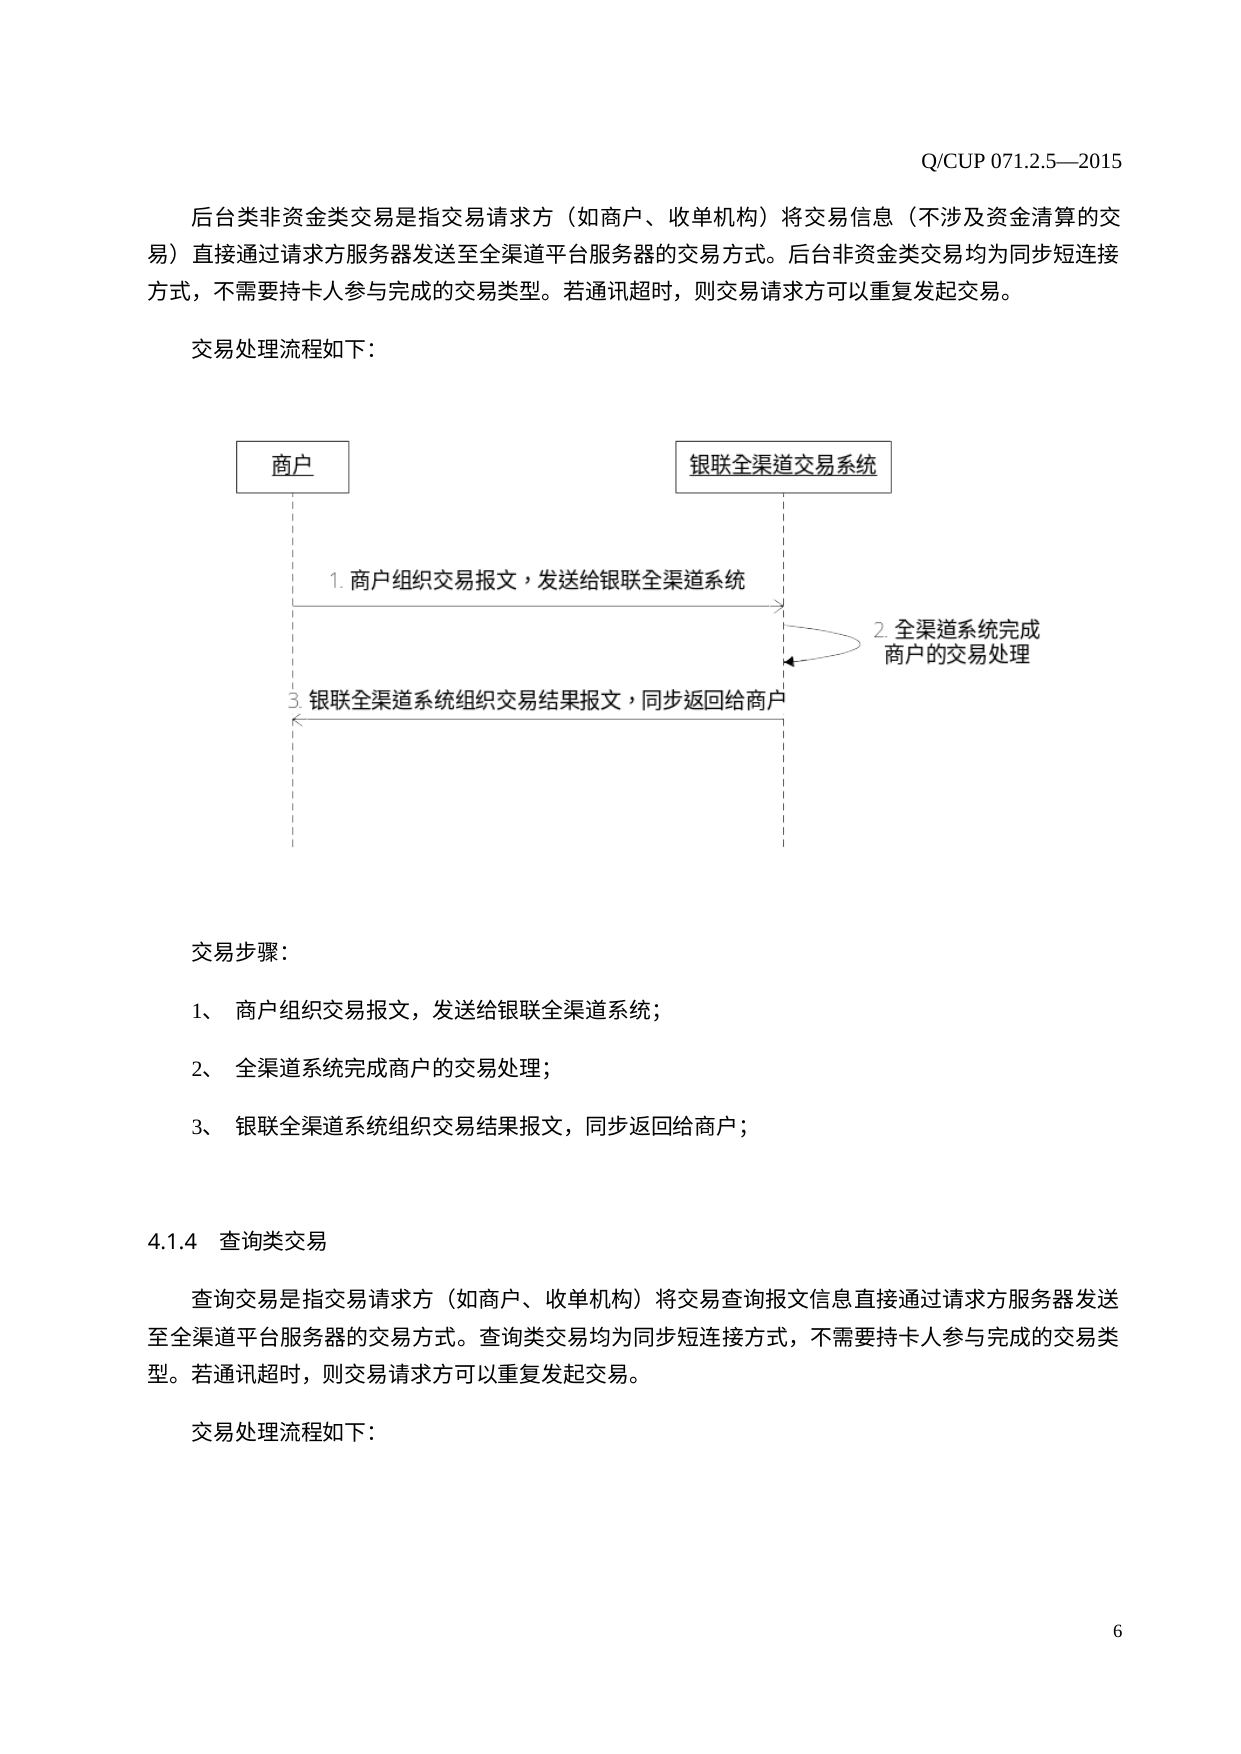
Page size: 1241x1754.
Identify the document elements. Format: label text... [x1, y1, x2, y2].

list 全渠道系统完成商户的交易处理； [191, 1051, 1122, 1083]
list 查询交易是指交易请求方（如商户、收单机构）将交易查询报文信息直接通过请求方服务器发送至全渠道平台服务器的交易方式。查询类交易均为同步短连接方式，不需要持卡人参与完成的交易类型。若通讯超时，则交易请求方可以重复发起交易。 [148, 1282, 1122, 1389]
list 后台类非资金类交易是指交易请求方（如商户、收单机构）将交易信息（不涉及资金清算的交易）直接通过请求方服务器发送至全渠道平台服务器的交易方式。后台非资金类交易均为同步短连接方式，不需要持卡人参与完成的交易类型。若通讯超时，则交易请求方可以重复发起交易。 [148, 199, 1122, 306]
list 银联全渠道系统组织交易结果报文，同步返回给商户； [191, 1109, 1122, 1141]
list 交易处理流程如下： [148, 332, 1122, 364]
list 商户组织交易报文，发送给银联全渠道系统； [191, 993, 1122, 1025]
list 交易步骤： [148, 934, 1122, 967]
list 交易处理流程如下： [148, 1414, 1122, 1447]
text 查询类交易 [148, 1224, 1122, 1256]
